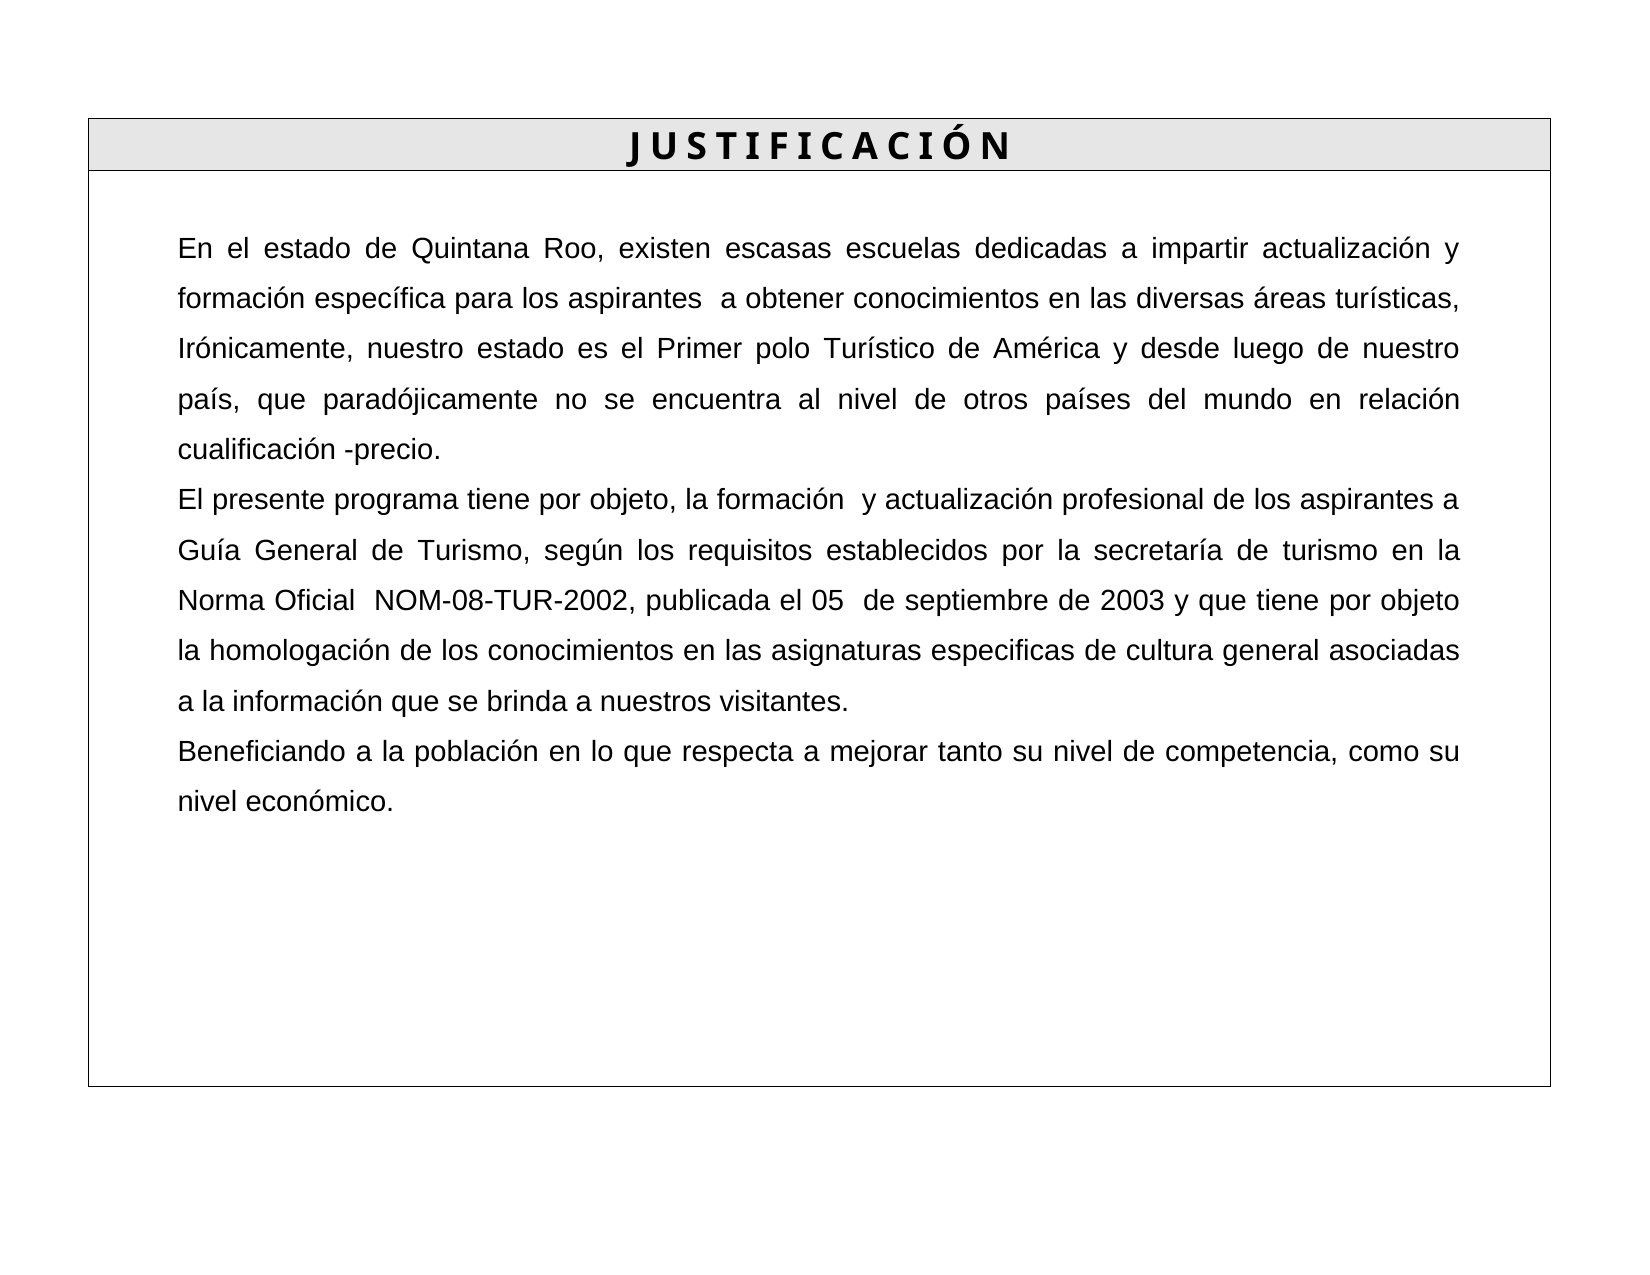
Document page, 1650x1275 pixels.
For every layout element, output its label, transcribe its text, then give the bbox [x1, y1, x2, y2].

table_header JUSTIFICACIÓN [89, 119, 1550, 170]
table_cell En el estado de Quintana Roo, existen escasas escuelas dedicadas a impartir actualización y formación específica para los aspirantes a obtener conocimientos en las diversas áreas turísticas, Irónicamente, nuestro estado es el Primer polo Turístico de América y desde luego de nuestro país, que paradójicamente no se encuentra al nivel de otros países del mundo en relación cualificación -precio. El presente programa tiene por objeto, la formación y actualización profesional de los aspirantes a Guía General de Turismo, según los requisitos establecidos por la secretaría de turismo en la Norma Oficial NOM-08-TUR-2002, publicada el 05 de septiembre de 2003 y que tiene por objeto la homologación de los conocimientos en las asignaturas especificas de cultura general asociadas a la información que se brinda a nuestros visitantes. Beneficiando a la población en lo que respecta a mejorar tanto su nivel de competencia, como su nivel económico. [89, 171, 1550, 1086]
